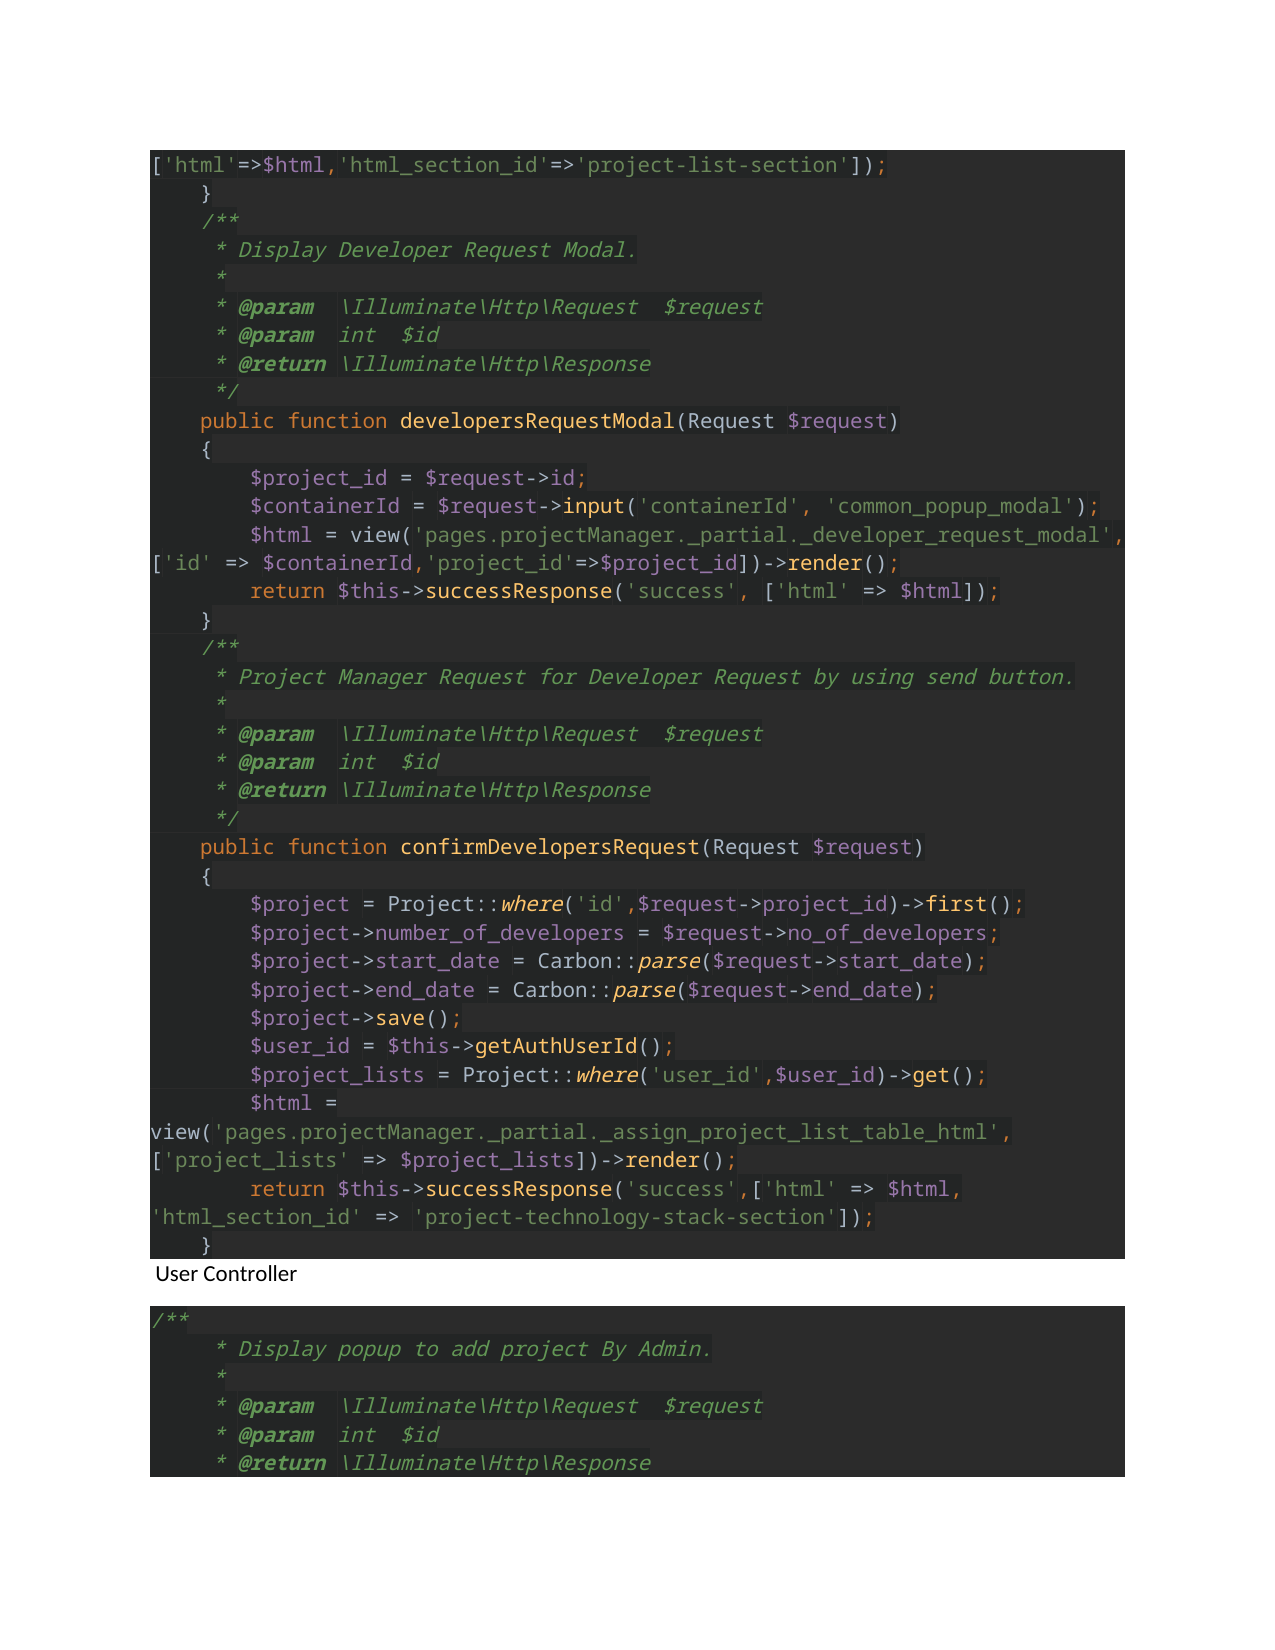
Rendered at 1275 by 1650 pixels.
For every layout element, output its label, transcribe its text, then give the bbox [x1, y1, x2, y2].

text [150, 150, 1125, 1259]
text User Controller [150, 1259, 1125, 1287]
